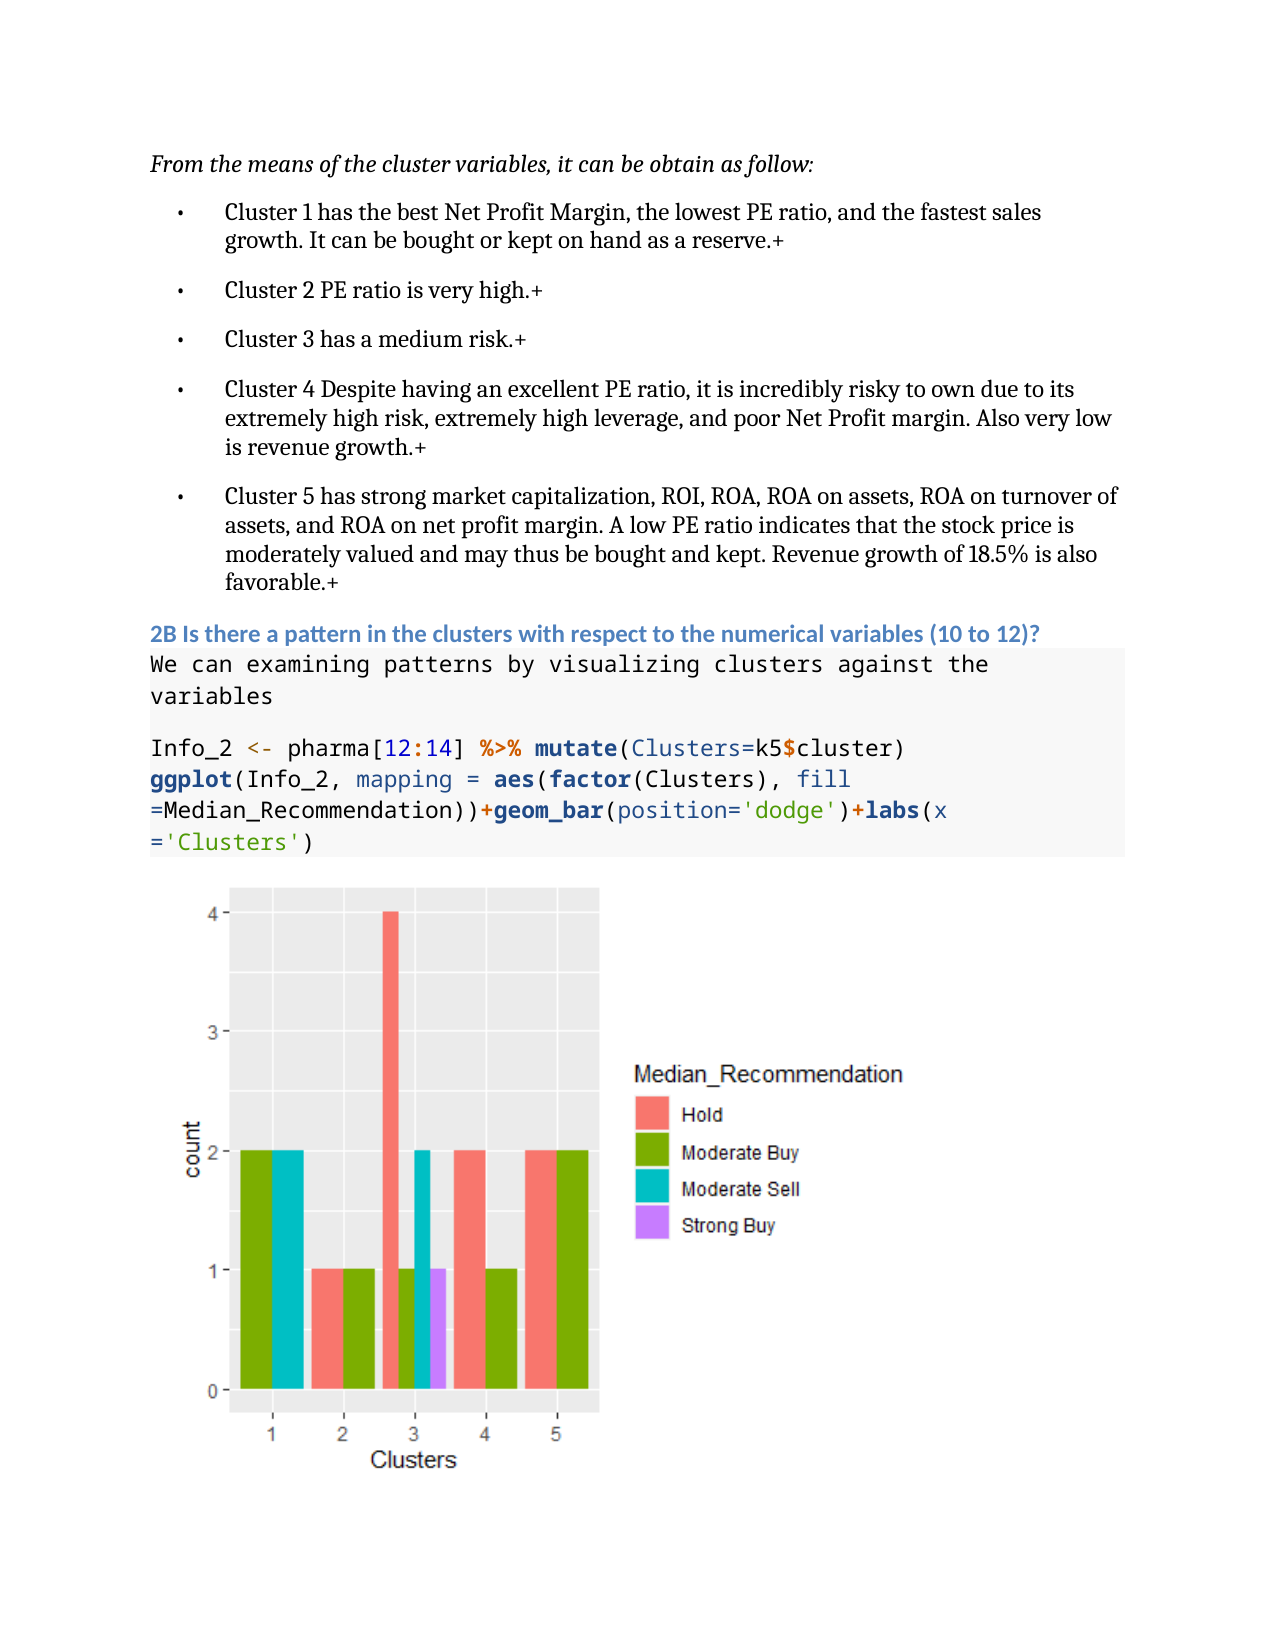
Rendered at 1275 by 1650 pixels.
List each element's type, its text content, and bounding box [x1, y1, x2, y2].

list Cluster 4 Despite having an excellent PE ratio, it is incredibly risky to own due to its extremely high risk, extremely high leverage, and poor Net Profit margin. Also very low is revenue growth.+ [175, 375, 1125, 461]
subtitle 2B Is there a pattern in the clusters with respect to the numerical variables (10 to 12)? [150, 618, 1125, 648]
picture [168, 877, 927, 1484]
list Cluster 1 has the best Net Profit Margin, the lowest PE ratio, and the fastest sales growth. It can be bought or kept on hand as a reserve.+ [175, 197, 1125, 255]
list Cluster 2 PE ratio is very high.+ [175, 276, 1125, 304]
text We can examining patterns by visualizing clusters against the variables [150, 648, 1125, 711]
text From the means of the cluster variables, it can be obtain as follow: [150, 150, 1125, 179]
text Info_2 <- pharma[12:14] %>% mutate(Clusters=k5$cluster) ggplot(Info_2, mapping = aes(factor(Clusters), fill =Median_Recommendation))+geom_bar(position='dodge')+labs(x ='Clusters') [315, 732, 1125, 857]
list Cluster 5 has strong market capitalization, ROI, ROA, ROA on assets, ROA on turnover of assets, and ROA on net profit margin. A low PE ratio indicates that the stock price is moderately valued and may thus be bought and kept. Revenue growth of 18.5% is also favorable.+ [175, 482, 1125, 597]
list Cluster 3 has a medium risk.+ [175, 325, 1125, 354]
